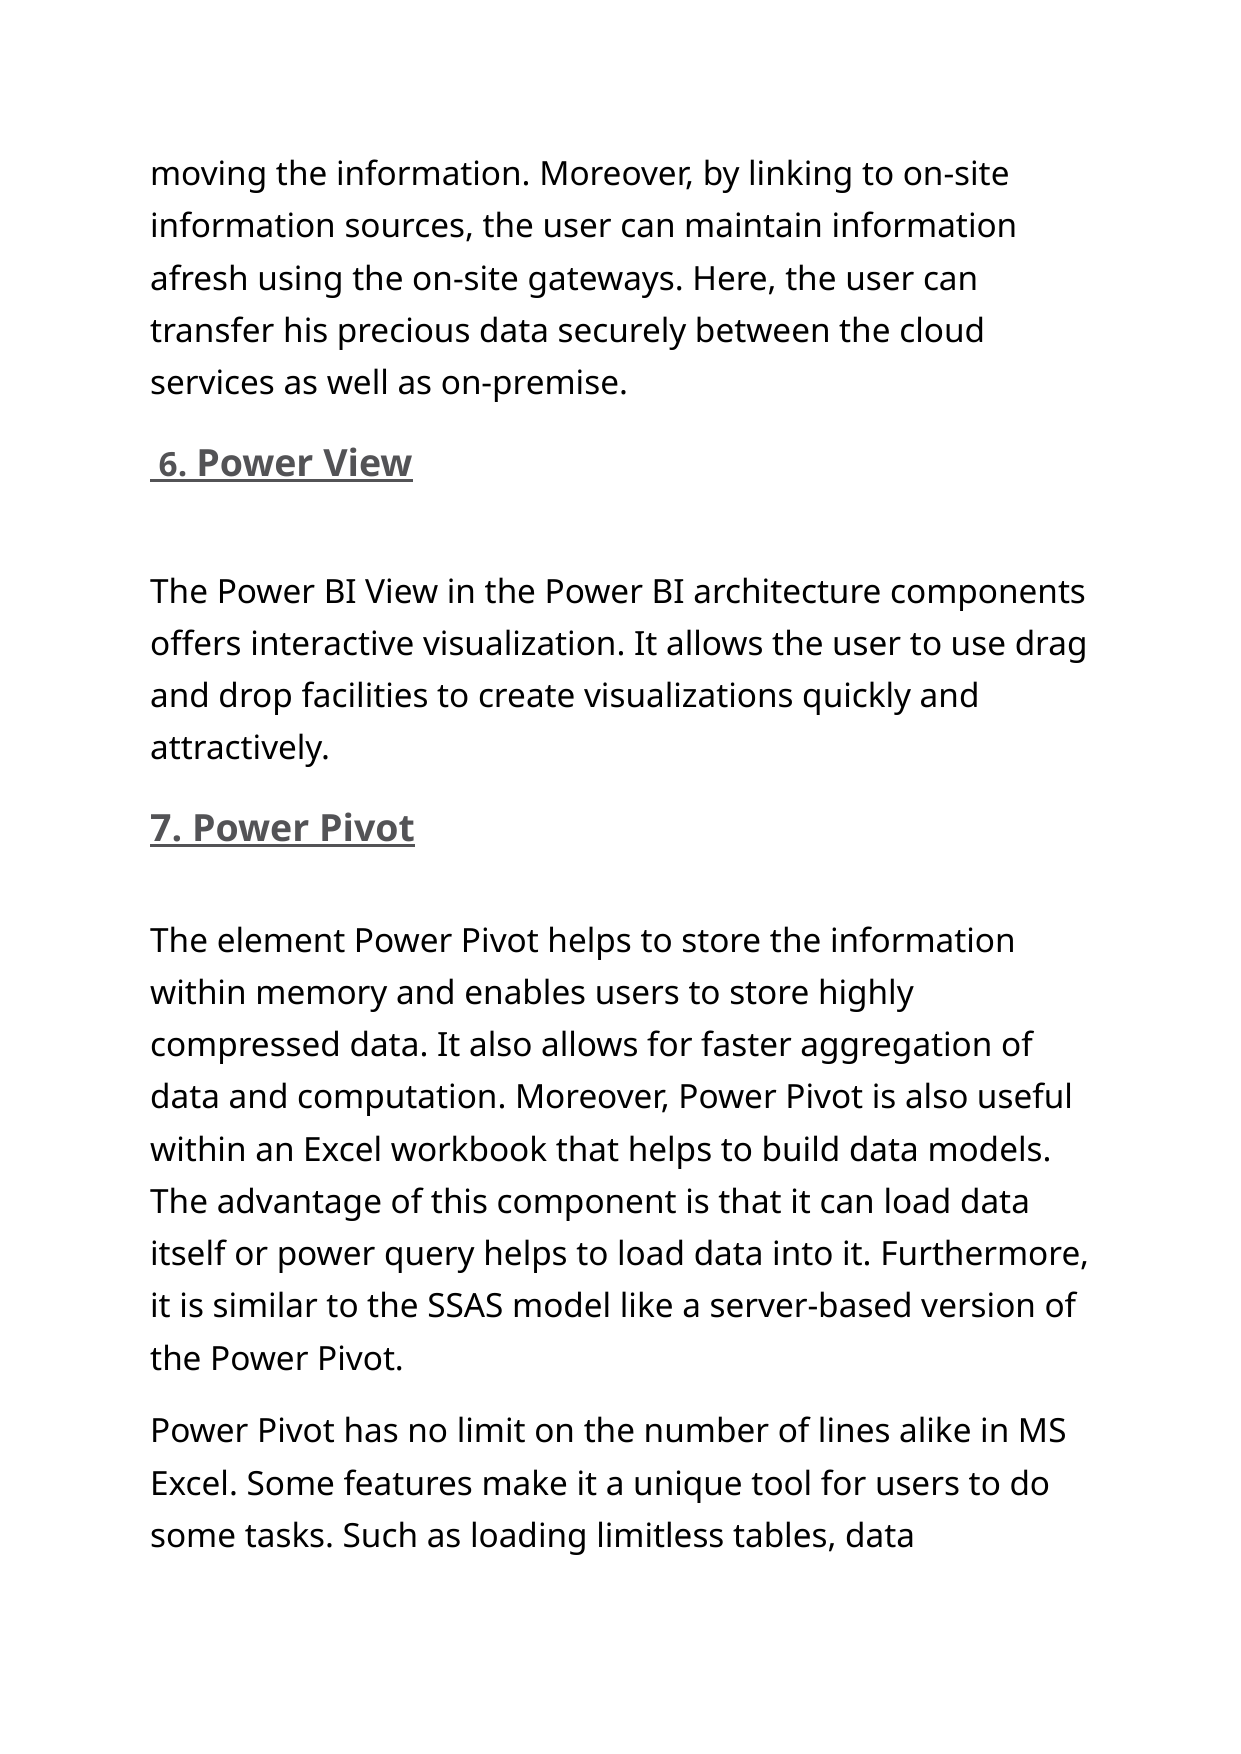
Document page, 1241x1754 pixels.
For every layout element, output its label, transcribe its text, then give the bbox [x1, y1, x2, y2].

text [150, 1407, 1090, 1557]
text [150, 150, 1090, 404]
subtitle 6. Power View [150, 436, 1090, 487]
text The element Power Pivot helps to store the information within memory and enables users to store highly compressed data. It also allows for faster aggregation of data and computation. Moreover, Power Pivot is also useful within an Excel workbook that helps to build data models. The advantage of this component is that it can load data itself or power query helps to load data into it. Furthermore, it is similar to the SSAS model like a server-based version of the Power Pivot. [150, 917, 1090, 1380]
subtitle 7. Power Pivot [150, 801, 1090, 852]
text The Power BI View in the Power BI architecture components offers interactive visualization. It allows the user to use drag and drop facilities to create visualizations quickly and attractively. [150, 568, 1090, 769]
